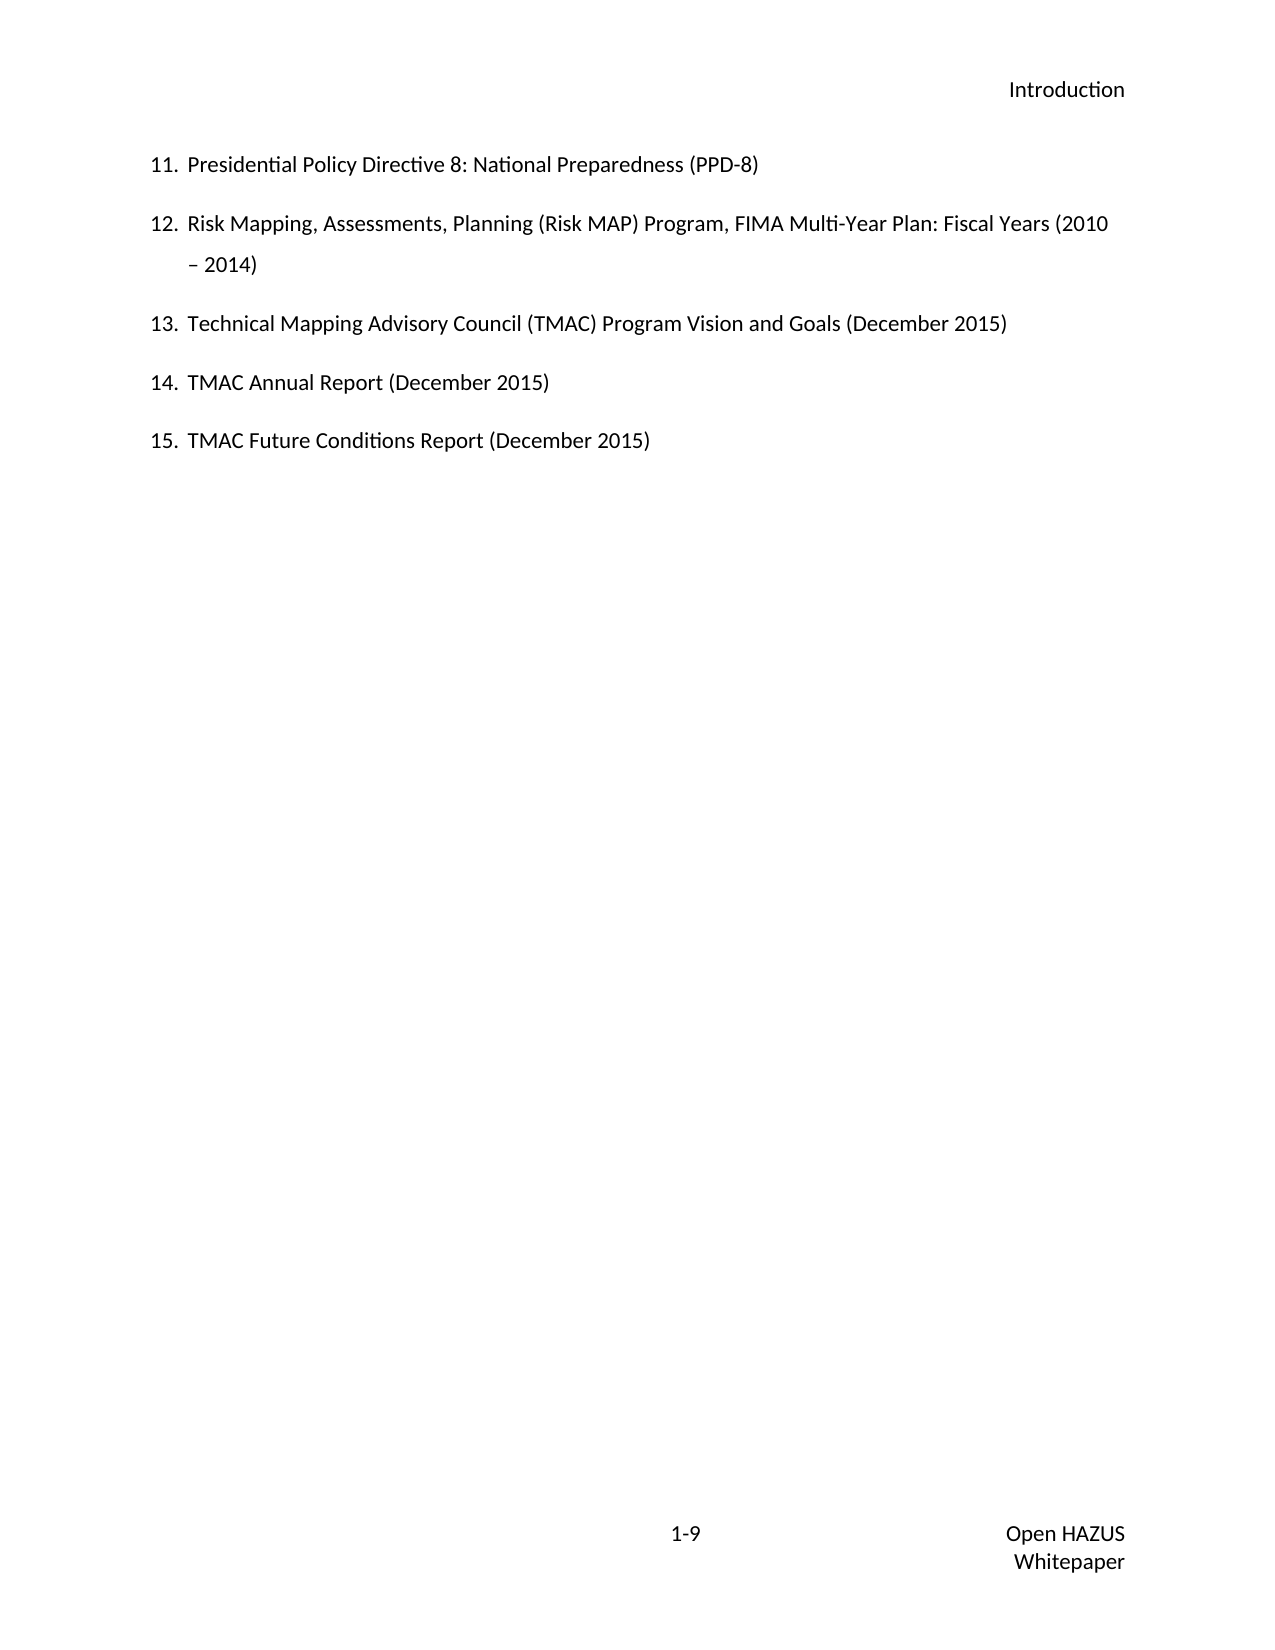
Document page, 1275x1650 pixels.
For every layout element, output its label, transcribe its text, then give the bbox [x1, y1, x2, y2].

list Presidential Policy Directive 8: National Preparedness (PPD-8) [150, 150, 1123, 178]
list TMAC Future Conditions Report (December 2015) [150, 427, 1123, 454]
list Risk Mapping, Assessments, Planning (Risk MAP) Program, FIMA Multi-Year Plan: Fiscal Years (2010 – 2014) [150, 209, 1123, 279]
list Technical Mapping Advisory Council (TMAC) Program Vision and Goals (December 2015) [150, 309, 1123, 337]
list TMAC Annual Report (December 2015) [150, 368, 1123, 396]
